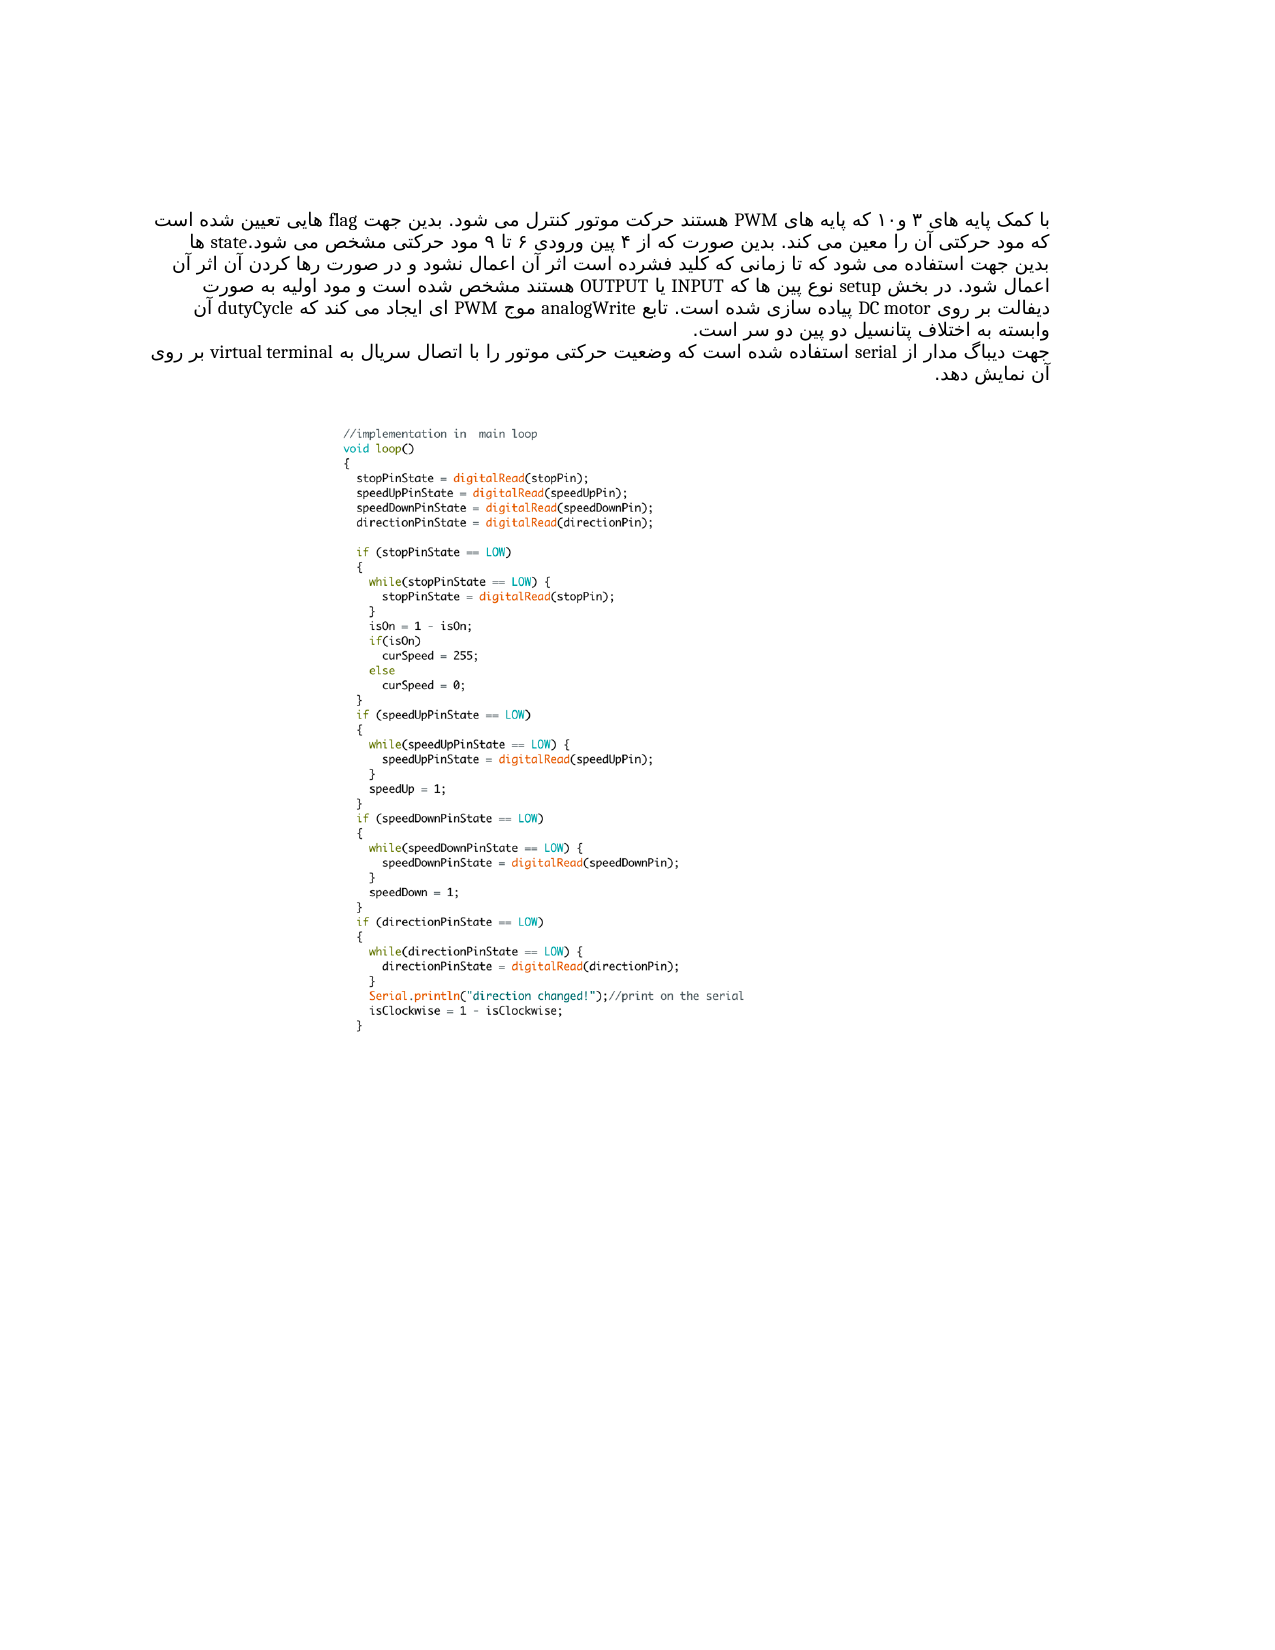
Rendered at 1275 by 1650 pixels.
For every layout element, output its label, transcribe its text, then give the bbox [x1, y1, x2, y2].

picture [340, 428, 859, 1043]
text با کمک پایه های ۳ و۱۰ که پایه های PWM هستند حرکت موتور کنترل می شود. بدین جهت flag هایی تعیین شده است که مود حرکتی آن را معین می کند. بدین صورت که از ۴ پین ورودی ۶ تا ۹ مود حرکتی مشخص می شود.state ها بدین جهت استفاده می شود که تا زمانی که کلید فشرده است اثر آن اعمال نشود و در صورت رها کردن آن اثر آن اعمال شود. در بخش setup نوع پین ها که INPUT یا OUTPUT هستند مشخص شده است و مود اولیه به صورت دیفالت بر روی DC motor پیاده سازی شده است. تابع analogWrite موج PWM ای ایجاد می کند که dutyCycle آن وابسته به اختلاف پتانسیل دو پین دو سر است. [150, 209, 1050, 341]
text جهت دیباگ مدار از serial استفاده شده است که وضعیت حرکتی موتور را با اتصال سریال به virtual terminal بر روی آن نمایش دهد. [150, 341, 1050, 385]
